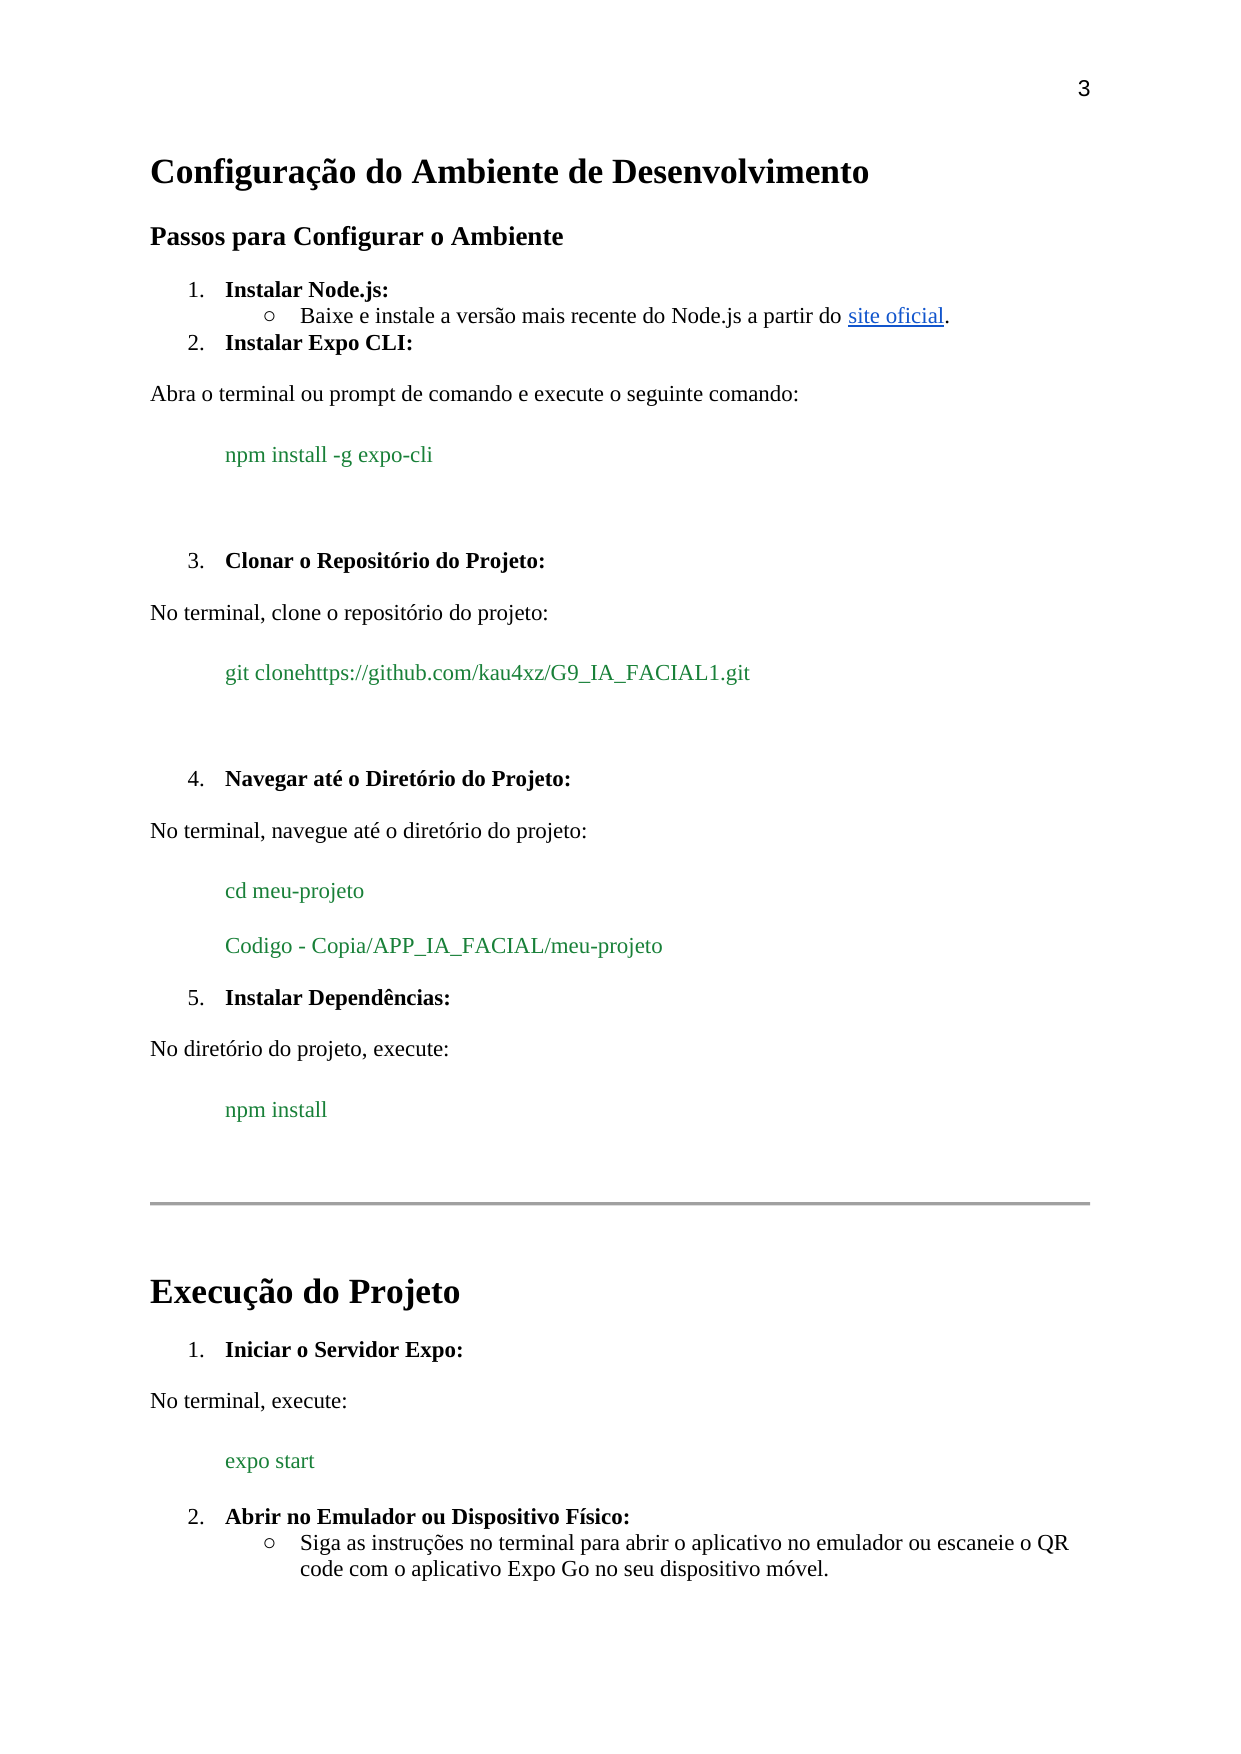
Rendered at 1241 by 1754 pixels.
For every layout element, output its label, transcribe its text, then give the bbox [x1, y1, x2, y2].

text No terminal, clone o repositório do projeto: [150, 598, 1090, 655]
text cd meu-projeto [150, 877, 1090, 904]
subtitle Passos para Configurar o Ambiente [150, 220, 1090, 251]
text npm install [150, 1096, 1090, 1122]
text Abra o terminal ou prompt de comando e execute o seguinte comando: [150, 380, 1090, 437]
subtitle Execução do Projeto [150, 1270, 1090, 1311]
list Instalar Expo CLI: [187, 329, 1090, 355]
list Instalar Dependências: [187, 984, 1090, 1010]
list Abrir no Emulador ou Dispositivo Físico: [187, 1503, 1090, 1529]
subtitle Configuração do Ambiente de Desenvolvimento [150, 150, 1090, 191]
list Baixe e instale a versão mais recente do Node.js a partir do site oficial. [262, 302, 1090, 329]
list Navegar até o Diretório do Projeto: [187, 766, 1090, 792]
list Iniciar o Servidor Expo: [187, 1336, 1090, 1362]
text No diretório do projeto, execute: [150, 1035, 1090, 1092]
text No terminal, execute: expo start [150, 1387, 1090, 1474]
list Instalar Node.js: [187, 276, 1090, 302]
text npm install -g expo-cli [150, 441, 1090, 467]
text No terminal, navegue até o diretório do projeto: [150, 817, 1090, 843]
text git clonehttps://github.com/kau4xz/G9_IA_FACIAL1.git [150, 659, 1090, 685]
list Clonar o Repositório do Projeto: [187, 547, 1090, 573]
list Siga as instruções no terminal para abrir o aplicativo no emulador ou escaneie o QR code com o aplicativo Expo Go no seu dispositivo móvel. [262, 1529, 1090, 1582]
text Codigo - Copia/APP_IA_FACIAL/meu-projeto [150, 932, 1090, 959]
